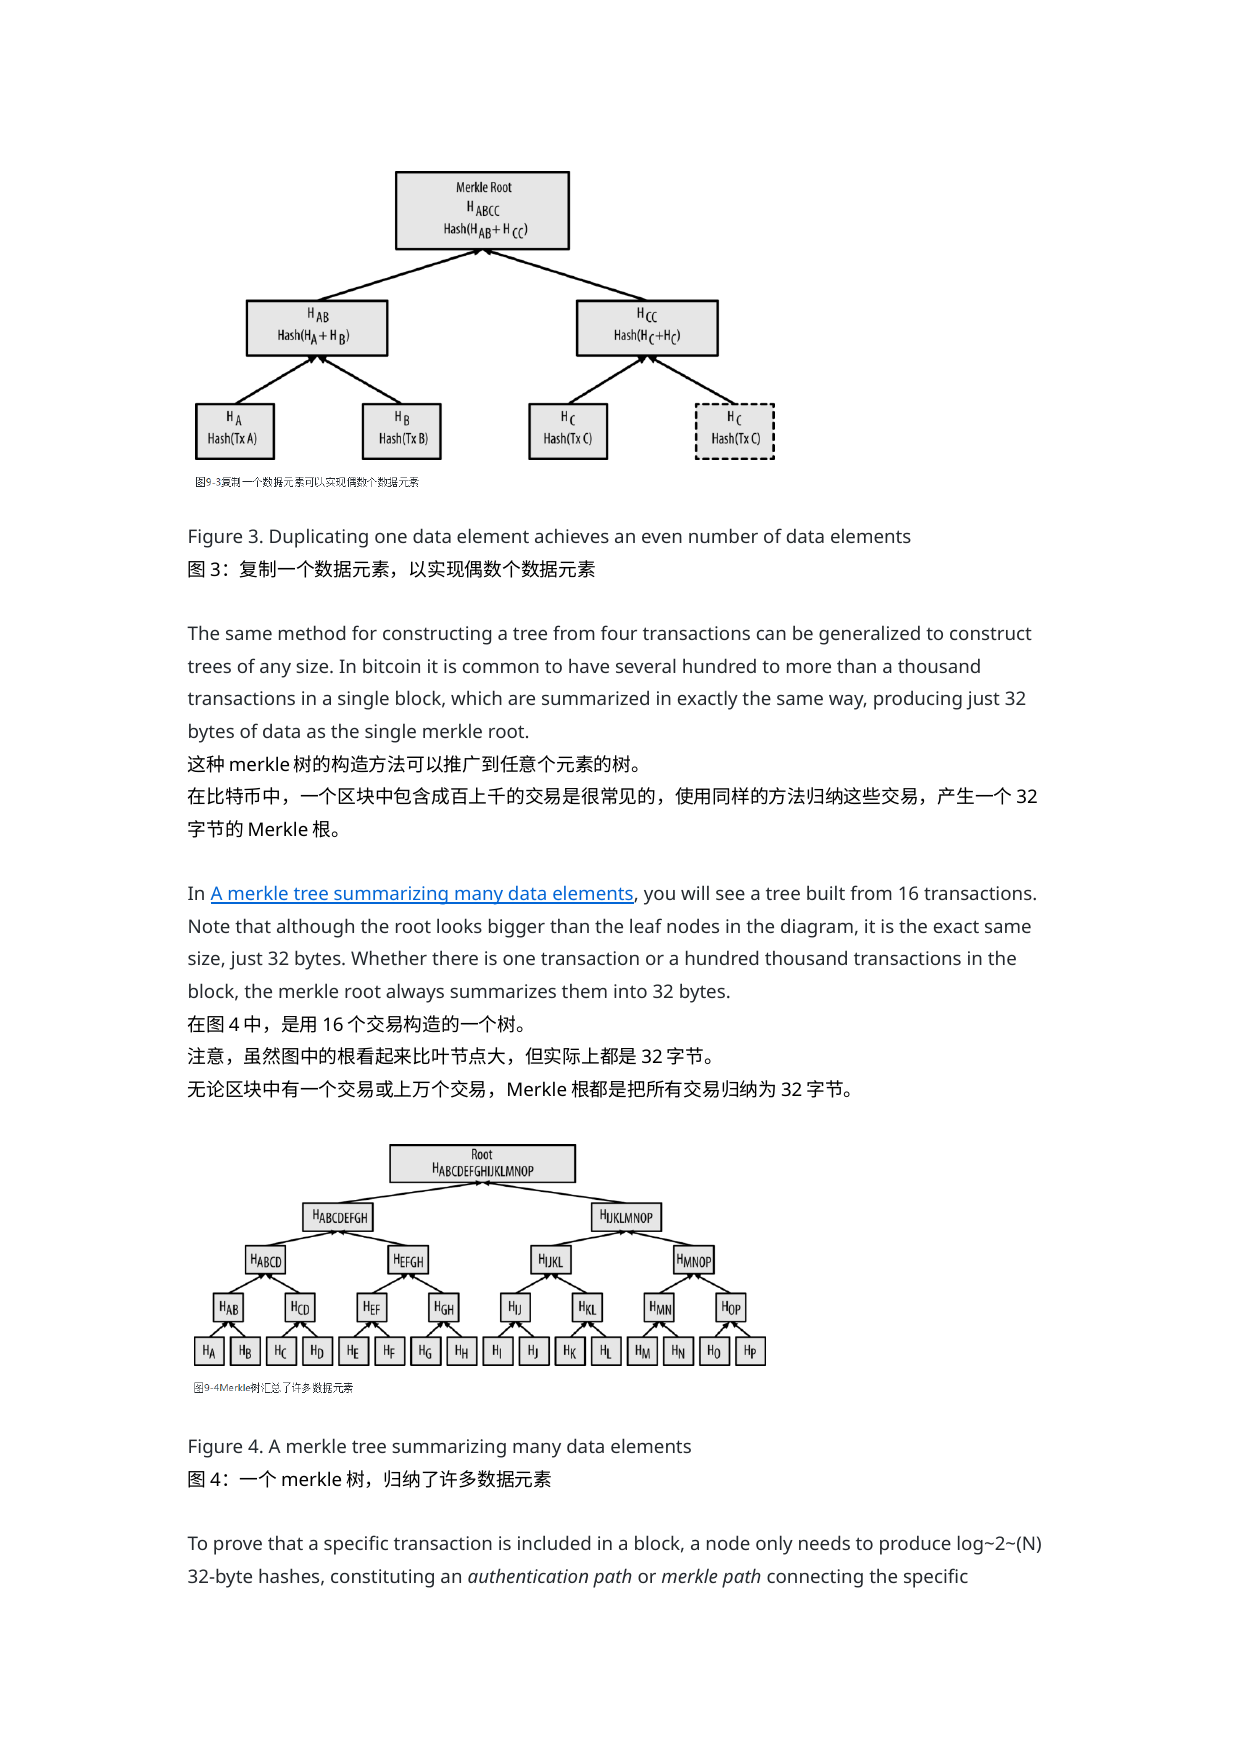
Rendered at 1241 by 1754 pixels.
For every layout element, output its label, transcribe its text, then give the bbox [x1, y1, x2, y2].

text Figure 4. A merkle tree summarizing many data elements [187, 1429, 1053, 1462]
text 图4：一个merkle树，归纳了许多数据元素 [187, 1462, 1053, 1494]
text 图3：复制一个数据元素，以实现偶数个数据元素 [187, 552, 1053, 584]
picture [187, 162, 783, 491]
text The same method for constructing a tree from four transactions can be generalized to construct trees of any size. In bitcoin it is common to have several hundred to more than a thousand transactions in a single block, which are summarized in exactly the same way, producing just 32 bytes of data as the single merkle root. [187, 617, 1053, 747]
text Figure 3. Duplicating one data element achieves an even number of data elements [187, 519, 1053, 552]
text 无论区块中有一个交易或上万个交易，Merkle根都是把所有交易归纳为32字节。 [187, 1072, 1053, 1104]
text 这种merkle树的构造方法可以推广到任意个元素的树。 [187, 747, 1053, 779]
text 在比特币中，一个区块中包含成百上千的交易是很常见的，使用同样的方法归纳这些交易，产生一个32字节的Merkle根。 [187, 779, 1053, 844]
text In A merkle tree summarizing many data elements, you will see a tree built from 16 transactions. Note that although the root looks bigger than the leaf nodes in the diagram, it is the exact same size, just 32 bytes. Whether there is one transaction or a hundred thousand transactions in the block, the merkle root always summarizes them into 32 bytes. [187, 877, 1053, 1007]
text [187, 1527, 1053, 1592]
text 在图4中，是用16个交易构造的一个树。 [187, 1007, 1053, 1039]
picture [187, 1137, 771, 1401]
text 注意，虽然图中的根看起来比叶节点大，但实际上都是32字节。 [187, 1039, 1053, 1072]
